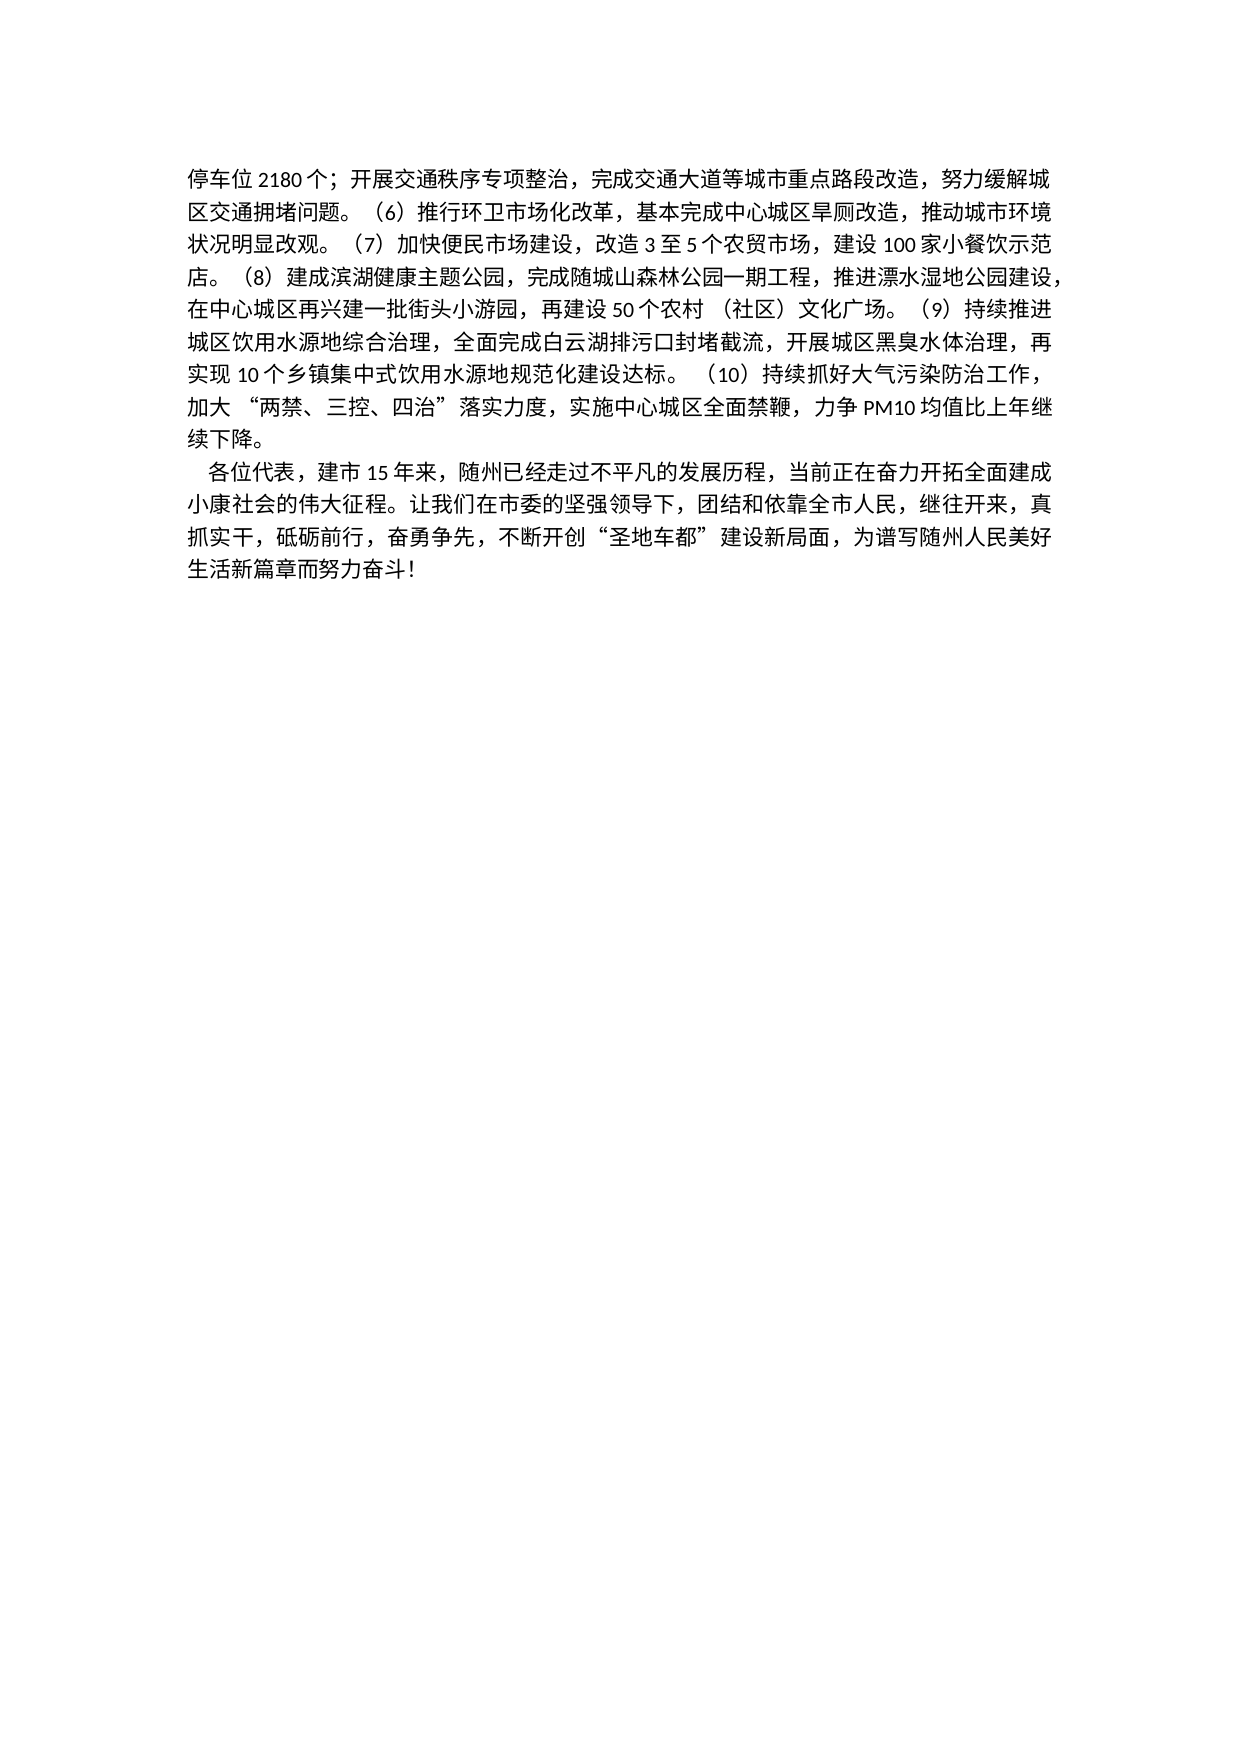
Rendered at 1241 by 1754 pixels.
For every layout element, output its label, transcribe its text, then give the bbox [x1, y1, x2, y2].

text 各位代表，建市15年来，随州已经走过不平凡的发展历程，当前正在奋力开拓全面建成小康社会的伟大征程。让我们在市委的坚强领导下，团结和依靠全市人民，继往开来，真抓实干，砥砺前行，奋勇争先，不断开创“圣地车都”建设新局面，为谱写随州人民美好生活新篇章而努力奋斗！ [187, 454, 1053, 584]
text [187, 162, 1053, 454]
